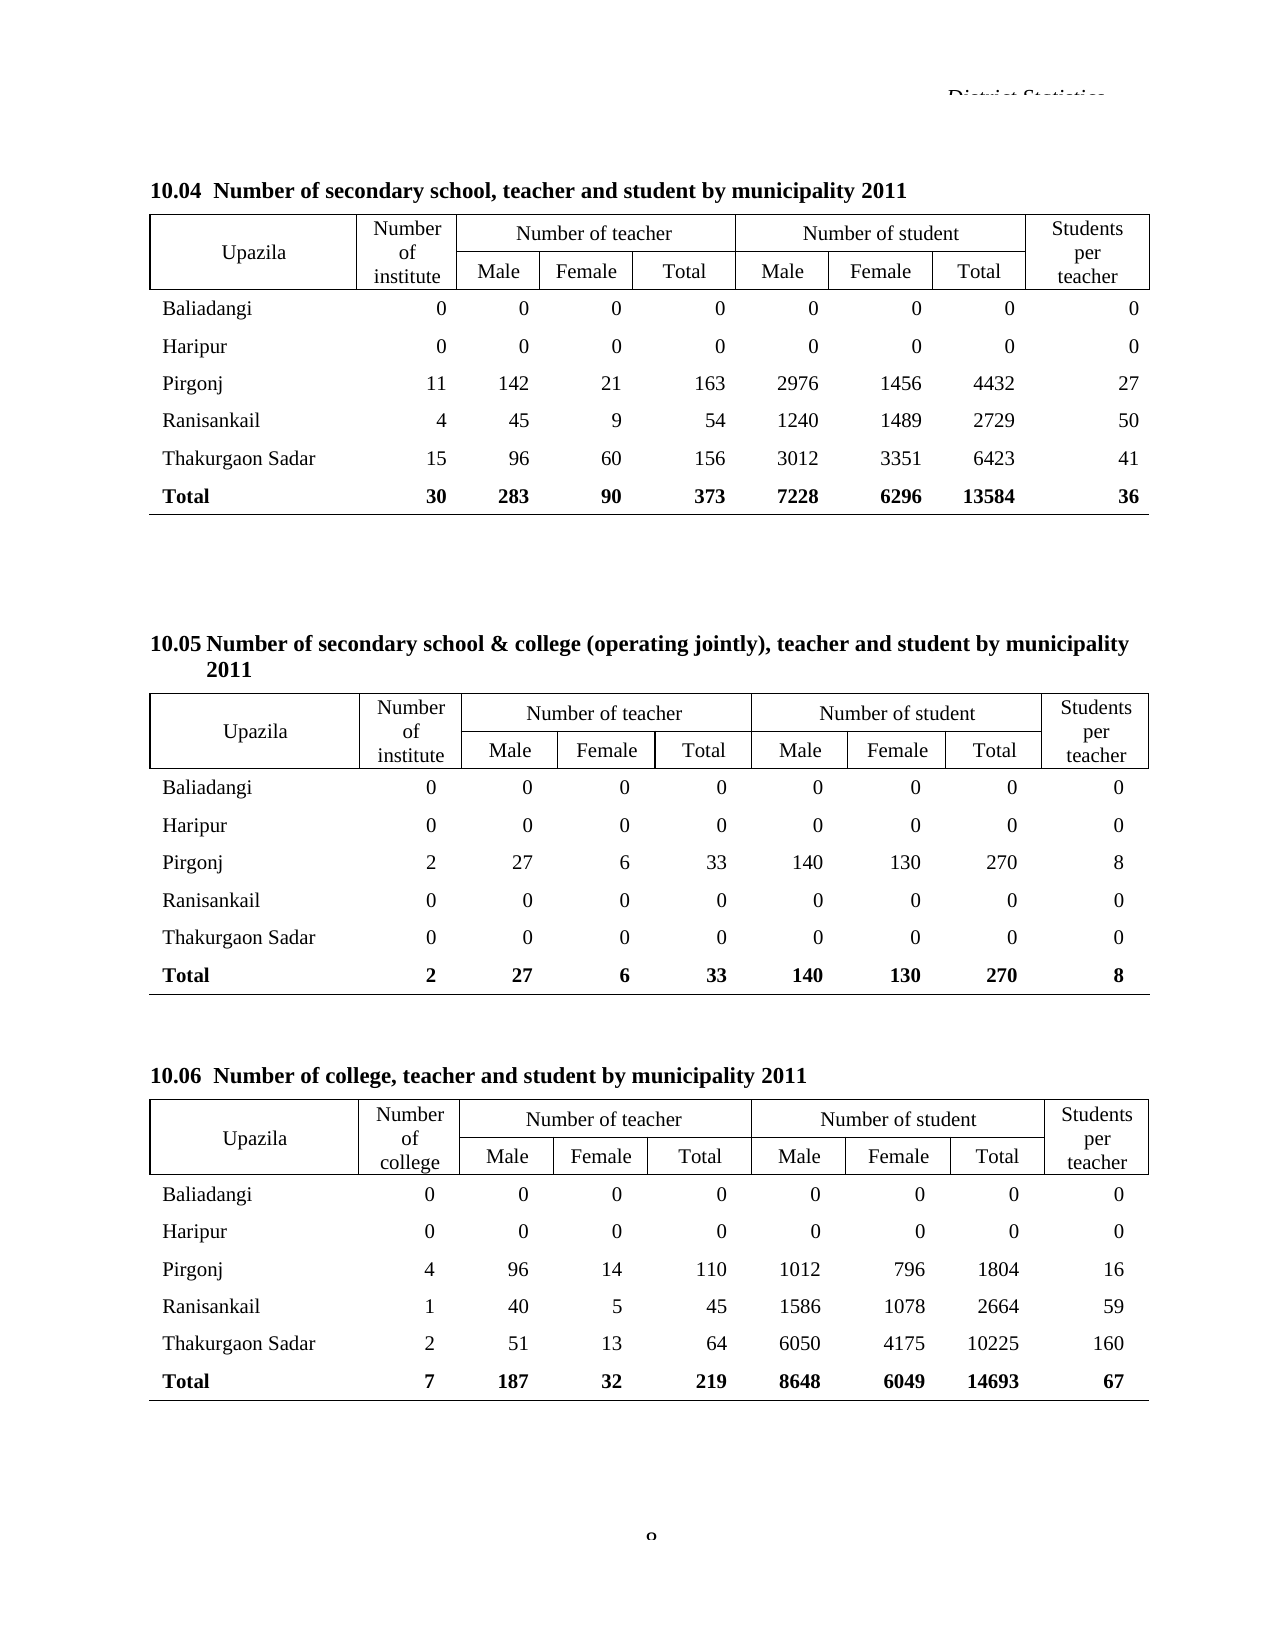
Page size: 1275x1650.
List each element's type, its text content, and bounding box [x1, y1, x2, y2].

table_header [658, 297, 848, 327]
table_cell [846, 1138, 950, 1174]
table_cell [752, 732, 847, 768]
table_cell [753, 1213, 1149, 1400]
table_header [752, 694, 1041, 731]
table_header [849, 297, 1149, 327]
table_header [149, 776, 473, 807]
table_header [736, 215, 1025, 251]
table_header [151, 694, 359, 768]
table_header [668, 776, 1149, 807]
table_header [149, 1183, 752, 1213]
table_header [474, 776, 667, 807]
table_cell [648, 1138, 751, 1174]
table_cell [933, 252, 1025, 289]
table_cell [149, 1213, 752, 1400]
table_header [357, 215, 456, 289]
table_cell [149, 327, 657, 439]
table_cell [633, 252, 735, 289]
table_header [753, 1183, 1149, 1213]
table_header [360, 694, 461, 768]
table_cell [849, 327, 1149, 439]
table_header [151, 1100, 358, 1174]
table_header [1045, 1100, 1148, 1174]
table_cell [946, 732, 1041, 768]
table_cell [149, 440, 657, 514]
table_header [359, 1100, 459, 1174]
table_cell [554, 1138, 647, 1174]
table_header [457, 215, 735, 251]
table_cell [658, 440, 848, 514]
list Number of secondary school & college (operating jointly), teacher and student by municipality 2011 [150, 630, 1131, 682]
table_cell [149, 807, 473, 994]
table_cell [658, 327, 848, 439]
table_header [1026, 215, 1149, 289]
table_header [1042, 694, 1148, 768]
list Number of secondary school, teacher and student by municipality 2011 [150, 177, 1164, 203]
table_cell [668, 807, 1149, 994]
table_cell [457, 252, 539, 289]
list Number of college, teacher and student by municipality 2011 [150, 1062, 1164, 1089]
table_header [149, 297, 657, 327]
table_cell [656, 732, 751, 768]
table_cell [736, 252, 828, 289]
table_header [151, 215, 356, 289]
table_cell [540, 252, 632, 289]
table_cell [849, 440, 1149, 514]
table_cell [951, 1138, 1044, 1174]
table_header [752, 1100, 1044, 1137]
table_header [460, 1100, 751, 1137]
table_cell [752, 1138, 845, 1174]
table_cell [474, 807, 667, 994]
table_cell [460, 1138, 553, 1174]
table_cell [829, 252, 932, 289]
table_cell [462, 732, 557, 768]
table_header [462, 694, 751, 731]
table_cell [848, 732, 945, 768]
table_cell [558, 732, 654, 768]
